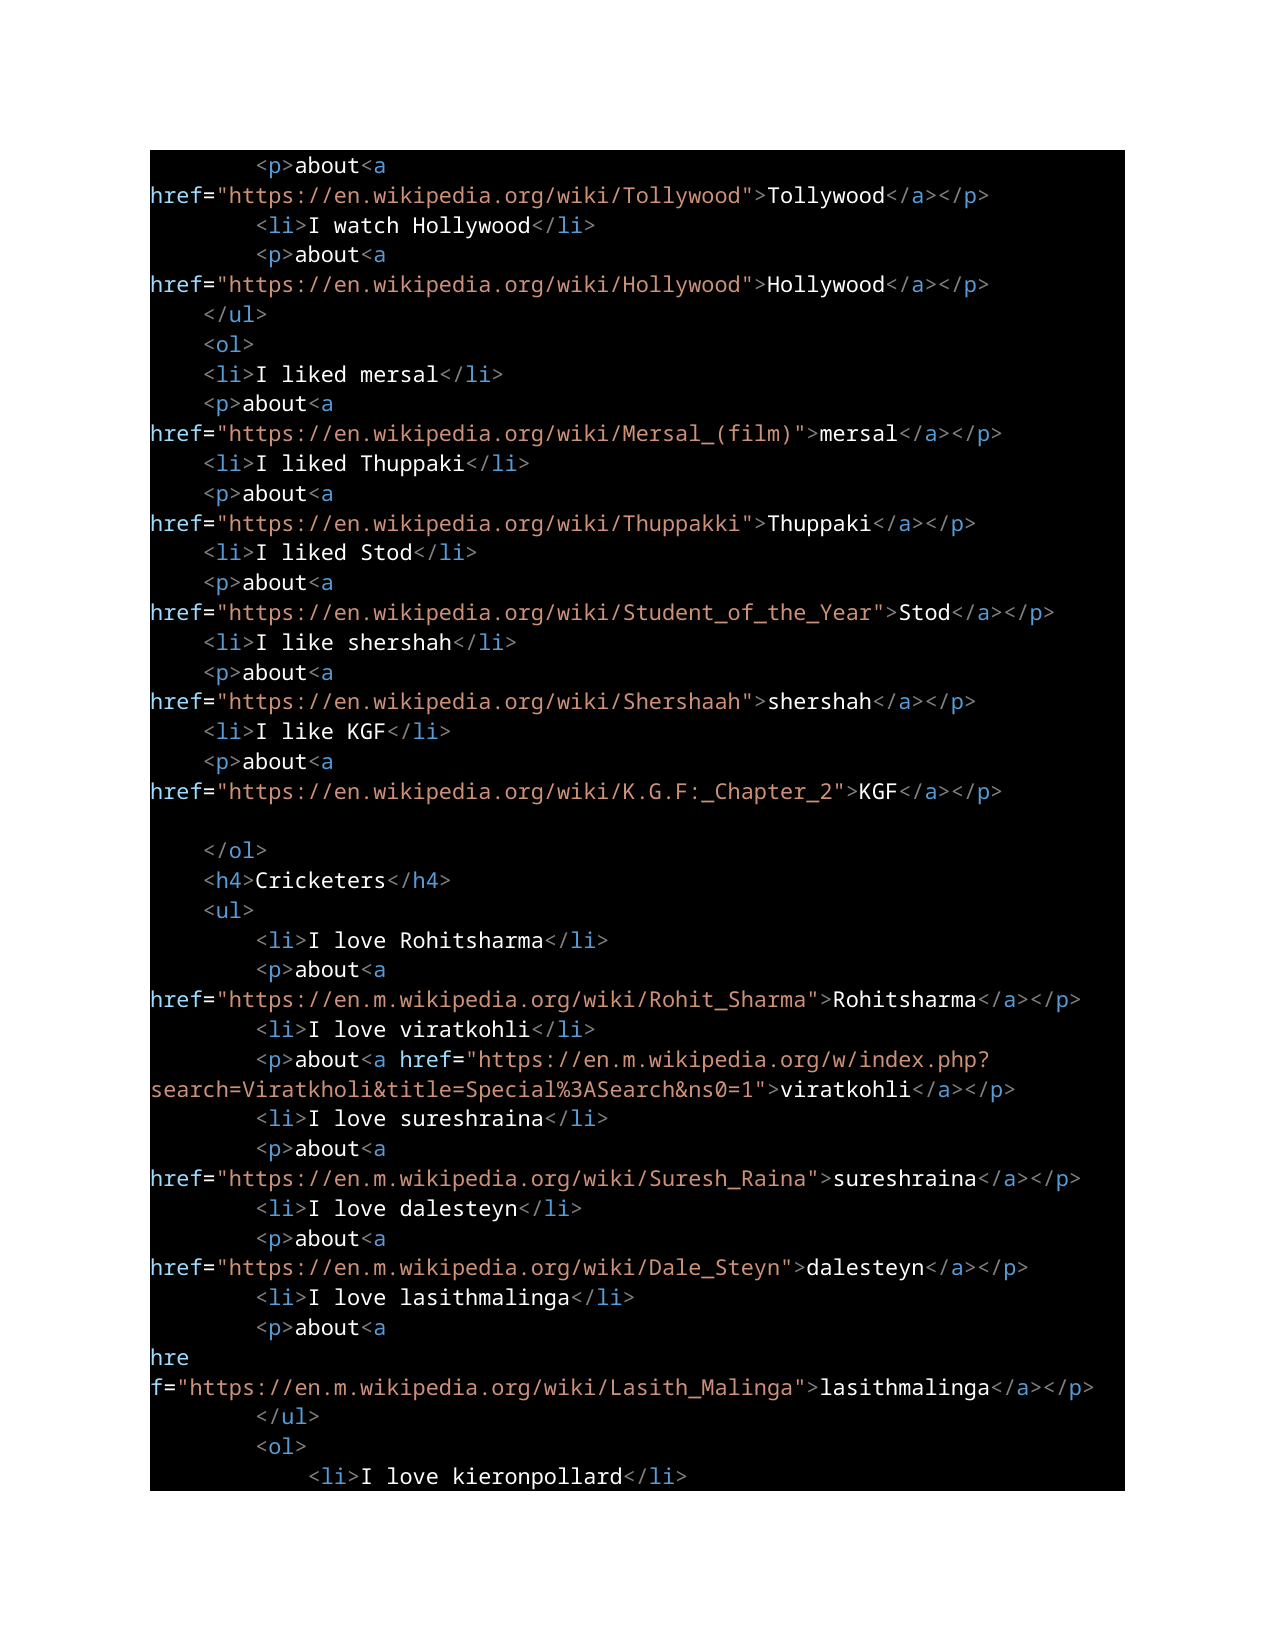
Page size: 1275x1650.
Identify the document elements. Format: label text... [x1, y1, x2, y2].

text <li>I watch Hollywood</li> [150, 209, 1125, 239]
text <p>about<a href="https://en.m.wikipedia.org/wiki/Rohit_Sharma">Rohitsharma</a></p> [150, 954, 1125, 1014]
text <p>about<a href="https://en.wikipedia.org/wiki/Thuppakki">Thuppaki</a></p> [150, 478, 1125, 537]
text <li>I like KGF</li> [150, 716, 1125, 746]
text <p>about<a href="https://en.wikipedia.org/wiki/Student_of_the_Year">Stod</a></p> [150, 567, 1125, 627]
text <li>I love dalesteyn</li> [150, 1193, 1125, 1222]
text </ol> [150, 835, 1125, 865]
text <p>about<a href="https://en.m.wikipedia.org/wiki/Dale_Steyn">dalesteyn</a></p> [150, 1222, 1125, 1282]
text </ul> [150, 299, 1125, 329]
text <li>I like shershah</li> [150, 627, 1125, 656]
text <p>about<a href="https://en.wikipedia.org/wiki/Hollywood">Hollywood</a></p> [150, 239, 1125, 299]
text <p>about<a href="https://en.wikipedia.org/wiki/Tollywood">Tollywood</a></p> [150, 150, 1125, 209]
text <h4>Cricketers</h4> [150, 865, 1125, 895]
text </ul> [150, 1401, 1125, 1431]
text <ol> [150, 1431, 1125, 1461]
text <p>about<a href="https://en.wikipedia.org/wiki/Shershaah">shershah</a></p> [150, 656, 1125, 716]
text <li>I liked Stod</li> [150, 537, 1125, 567]
text <li>I love Rohitsharma</li> [150, 924, 1125, 954]
text <p>about<a href="https://en.m.wikipedia.org/w/index.php?search=Viratkholi&title=Special%3ASearch&ns0=1">viratkohli</a></p> [150, 1044, 1125, 1103]
text <li>I liked mersal</li> [150, 358, 1125, 388]
text <li>I love lasithmalinga</li> [150, 1282, 1125, 1312]
text <p>about<a href="https://en.wikipedia.org/wiki/K.G.F:_Chapter_2">KGF</a></p> [150, 746, 1125, 805]
text <ul> [150, 895, 1125, 924]
text <li>I love viratkohli</li> [150, 1014, 1125, 1044]
text <li>I love kieronpollard</li> [150, 1461, 1125, 1491]
text <p>about<a href="https://en.m.wikipedia.org/wiki/Lasith_Malinga">lasithmalinga</a></p> [150, 1312, 1125, 1401]
text <li>I liked Thuppaki</li> [150, 448, 1125, 478]
text <li>I love sureshraina</li> [150, 1103, 1125, 1133]
text <p>about<a href="https://en.wikipedia.org/wiki/Mersal_(film)">mersal</a></p> [150, 388, 1125, 448]
text <ol> [150, 329, 1125, 358]
text <p>about<a href="https://en.m.wikipedia.org/wiki/Suresh_Raina">sureshraina</a></p> [150, 1133, 1125, 1193]
